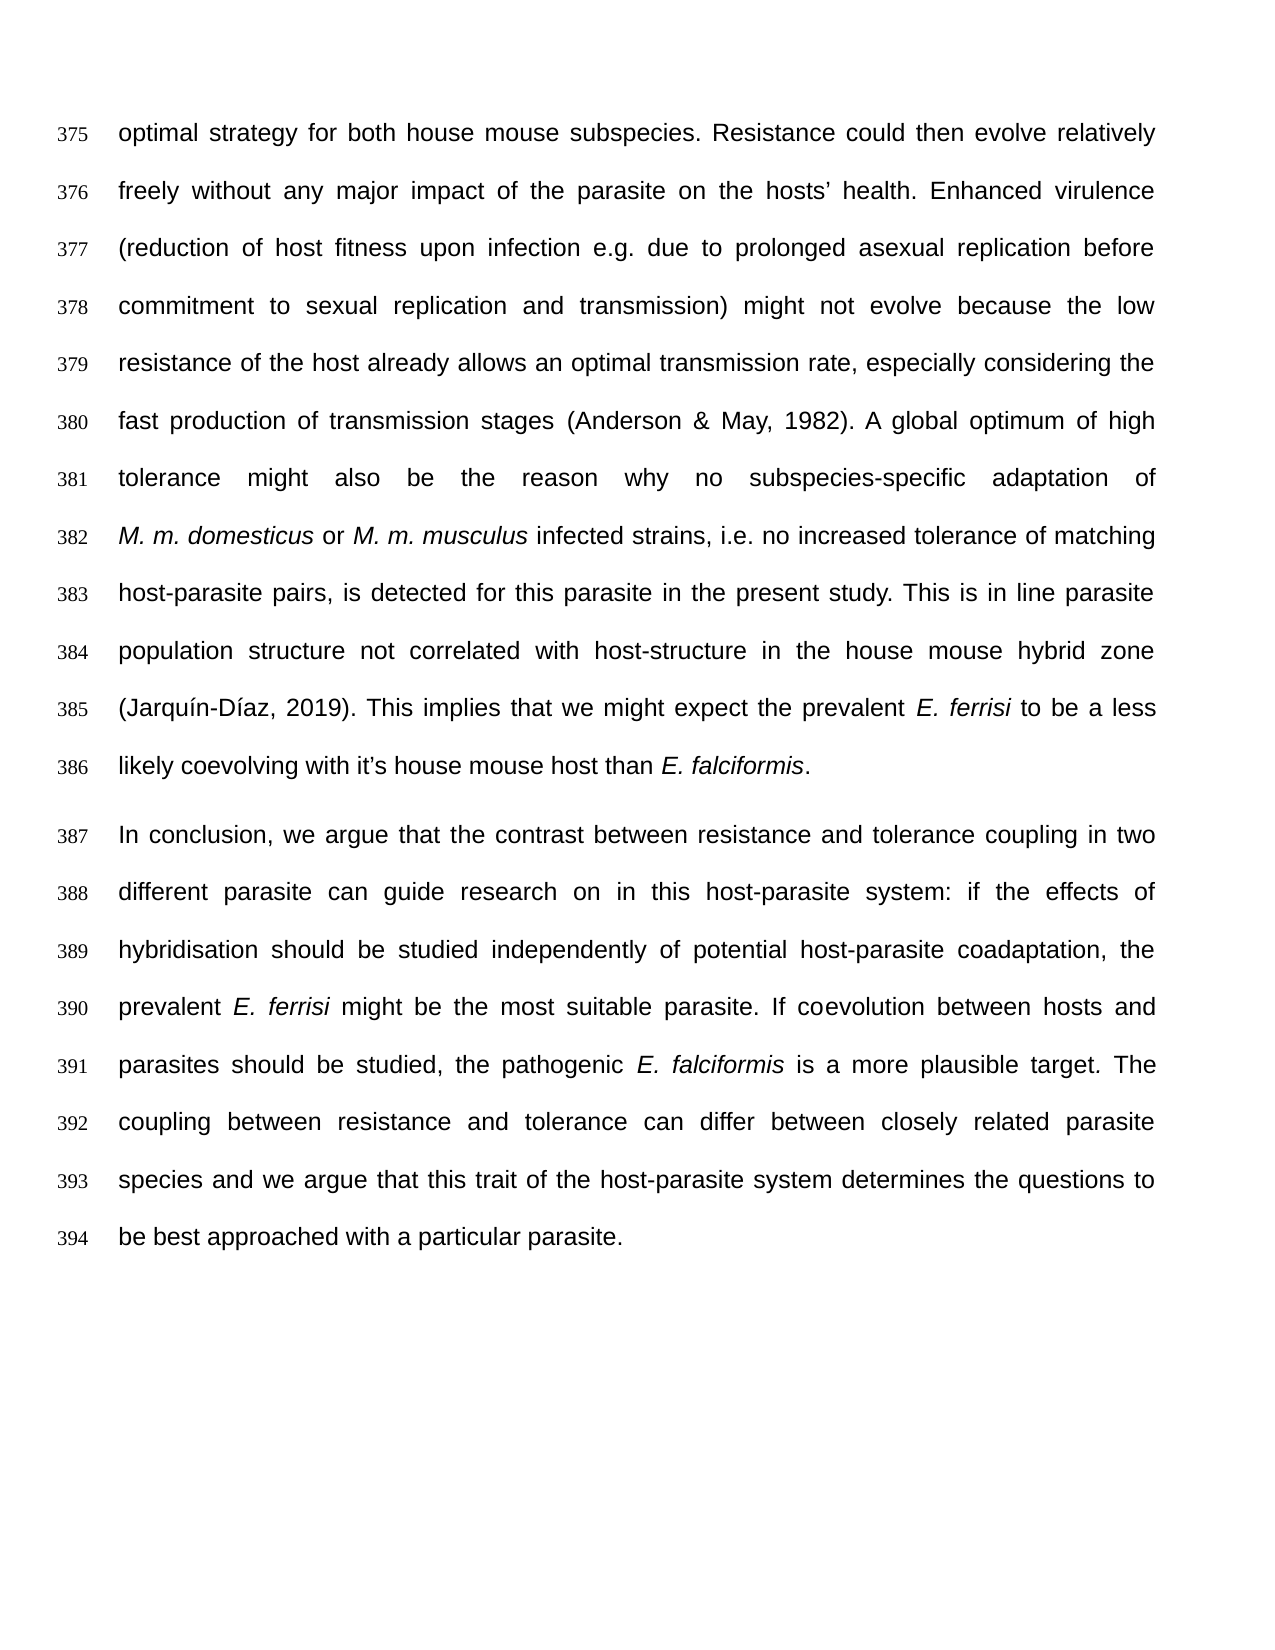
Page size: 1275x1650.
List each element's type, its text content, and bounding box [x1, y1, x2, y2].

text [118, 118, 1157, 779]
text In conclusion, we argue that the contrast between resistance and tolerance coupling in two different parasite can guide research on in this host-parasite system: if the effects of hybridisation should be studied independently of potential host-parasite coadaptation, the prevalent E. ferrisi might be the most suitable parasite. If coevolution between hosts and parasites should be studied, the pathogenic E. falciformis is a more plausible target. The coupling between resistance and tolerance can differ between closely related parasite species and we argue that this trait of the host-parasite system determines the questions to be best approached with a particular parasite. [118, 820, 1157, 1251]
